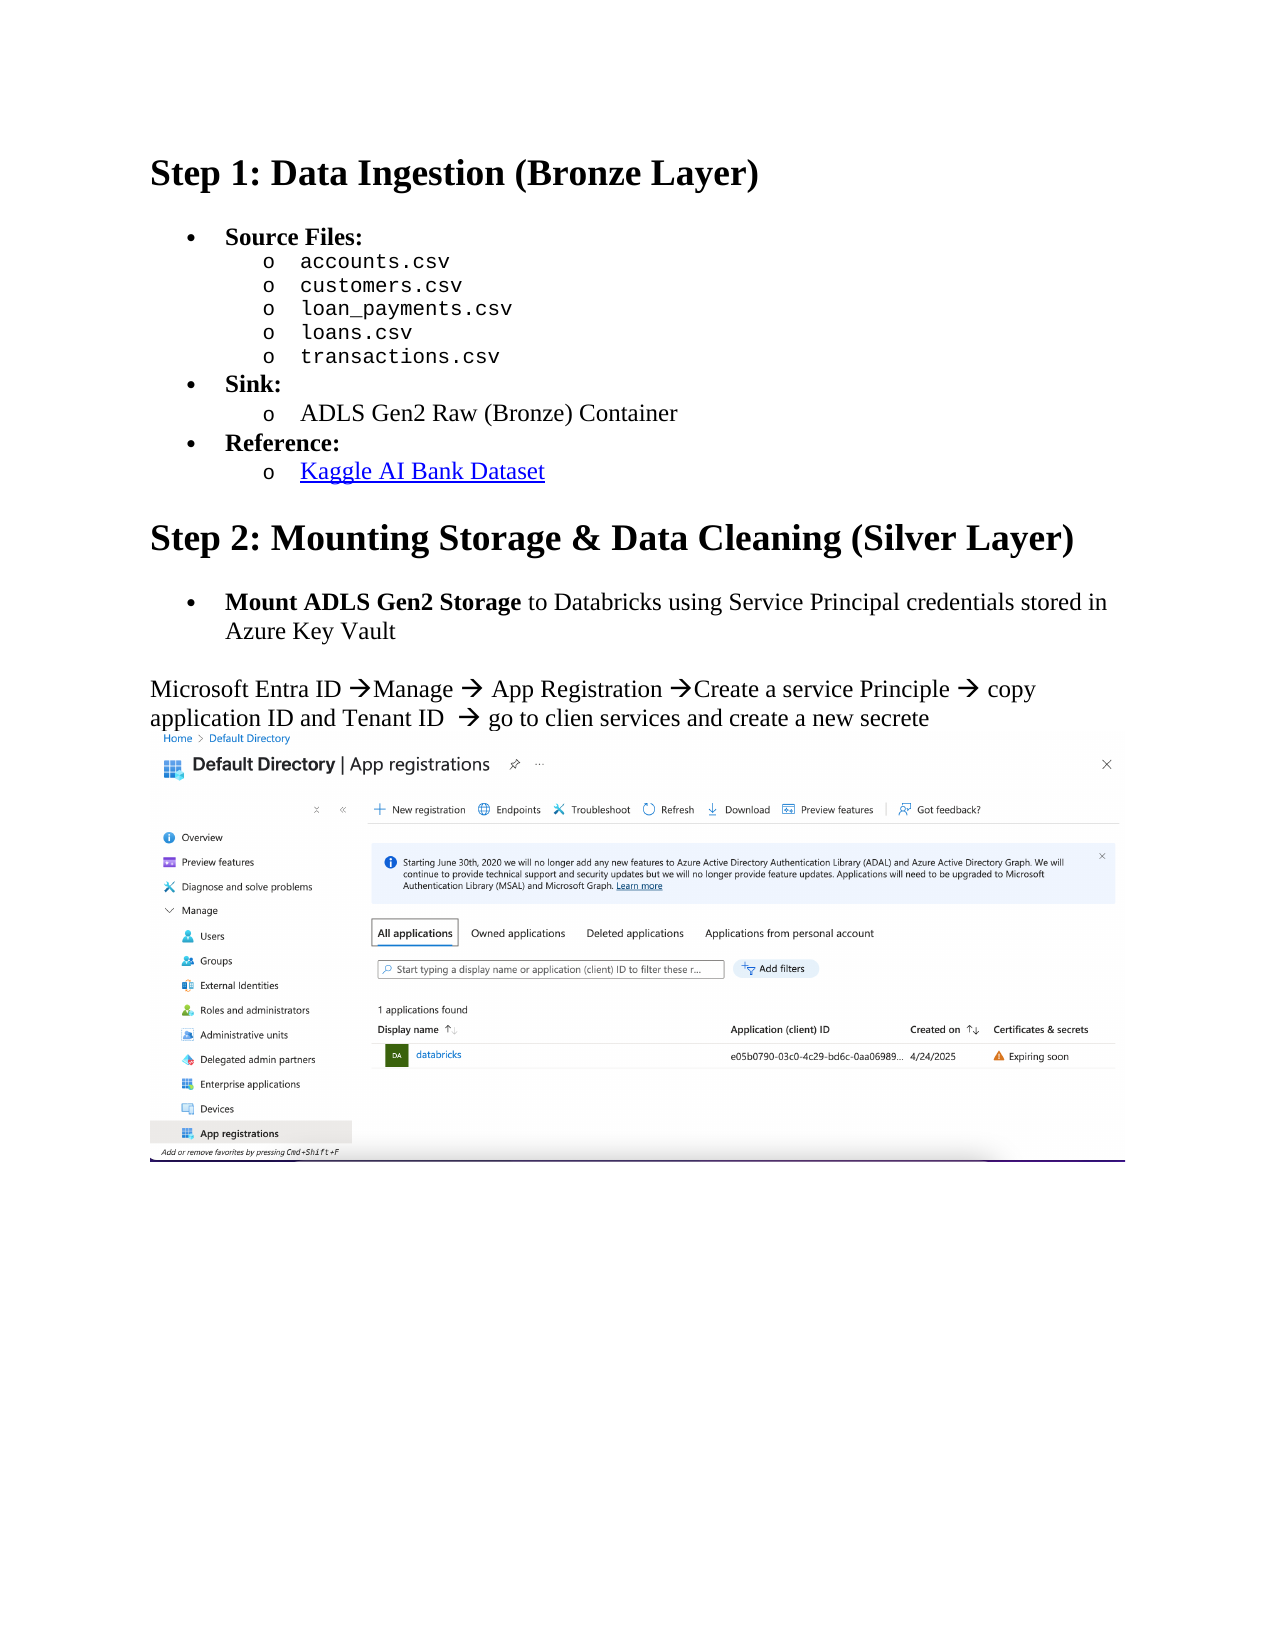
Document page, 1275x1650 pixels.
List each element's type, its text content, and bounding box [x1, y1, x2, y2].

list loan_payments.csv [262, 298, 1125, 322]
list accounts.csv [262, 251, 1125, 275]
text Microsoft Entra ID Manage App Registration Create a service Principle copy application ID and Tenant ID go to clien services and create a new secrete copy secrete value and create secrete (app ID and app Value ) in keyvalue Create a scope in databricks Now create a mount point in adls gen2 Read the raw CSV files into Spark DataFrames. [150, 674, 1125, 731]
list Kaggle AI Bank Dataset [262, 456, 1125, 486]
list Source Files: [187, 222, 1125, 251]
list ADLS Gen2 Raw (Bronze) Container [262, 398, 1125, 428]
list transactions.csv [262, 346, 1125, 369]
text Step 2: Mounting Storage & Data Cleaning (Silver Layer) [150, 515, 1125, 558]
list loans.csv [262, 322, 1125, 346]
list Mount ADLS Gen2 Storage to Databricks using Service Principal credentials stored in Azure Key Vault [187, 587, 1125, 645]
list customers.csv [262, 275, 1125, 298]
list Sink: [187, 369, 1125, 398]
text Step 1: Data Ingestion (Bronze Layer) [150, 150, 1125, 193]
list Reference: [187, 428, 1125, 456]
picture [150, 731, 1125, 1162]
